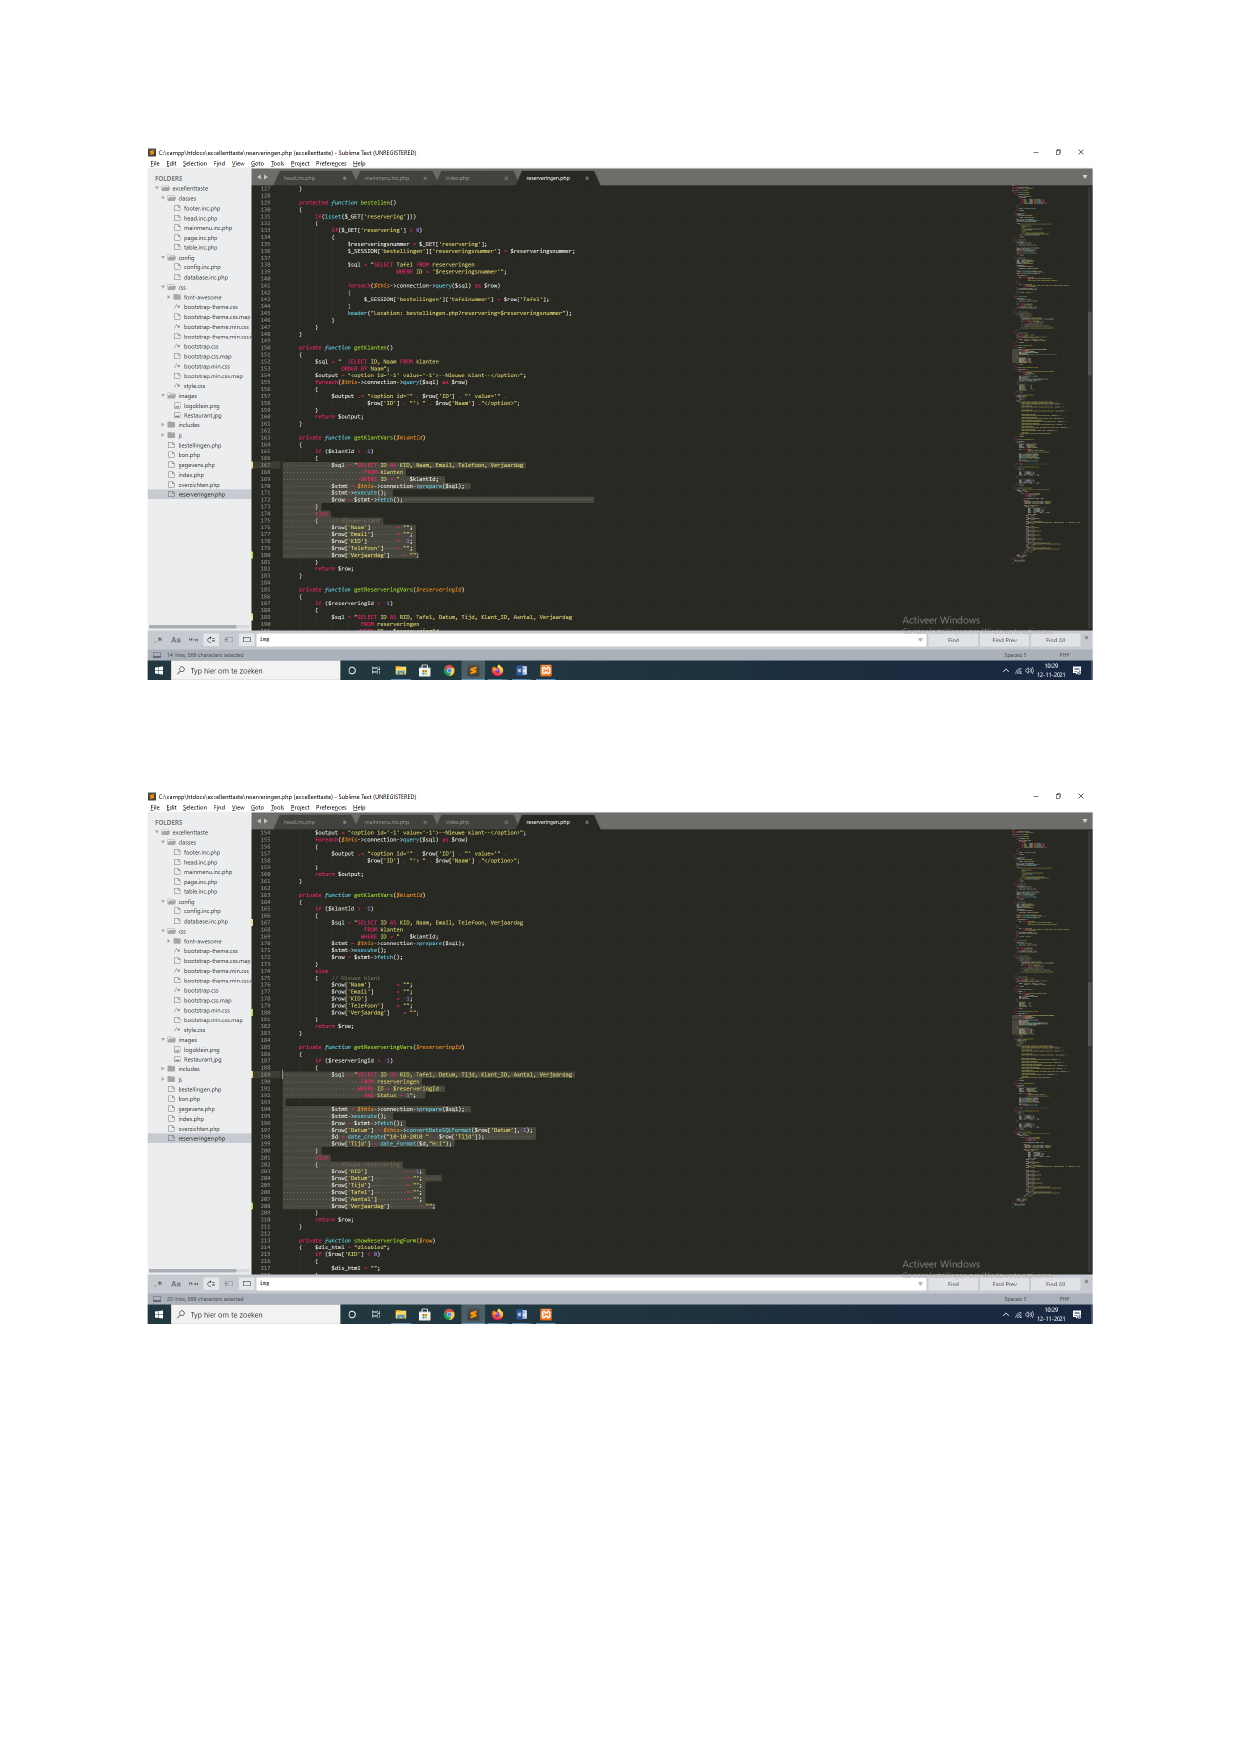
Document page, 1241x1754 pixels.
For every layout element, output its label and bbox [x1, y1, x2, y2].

picture [147, 147, 1093, 680]
picture [147, 791, 1093, 1324]
